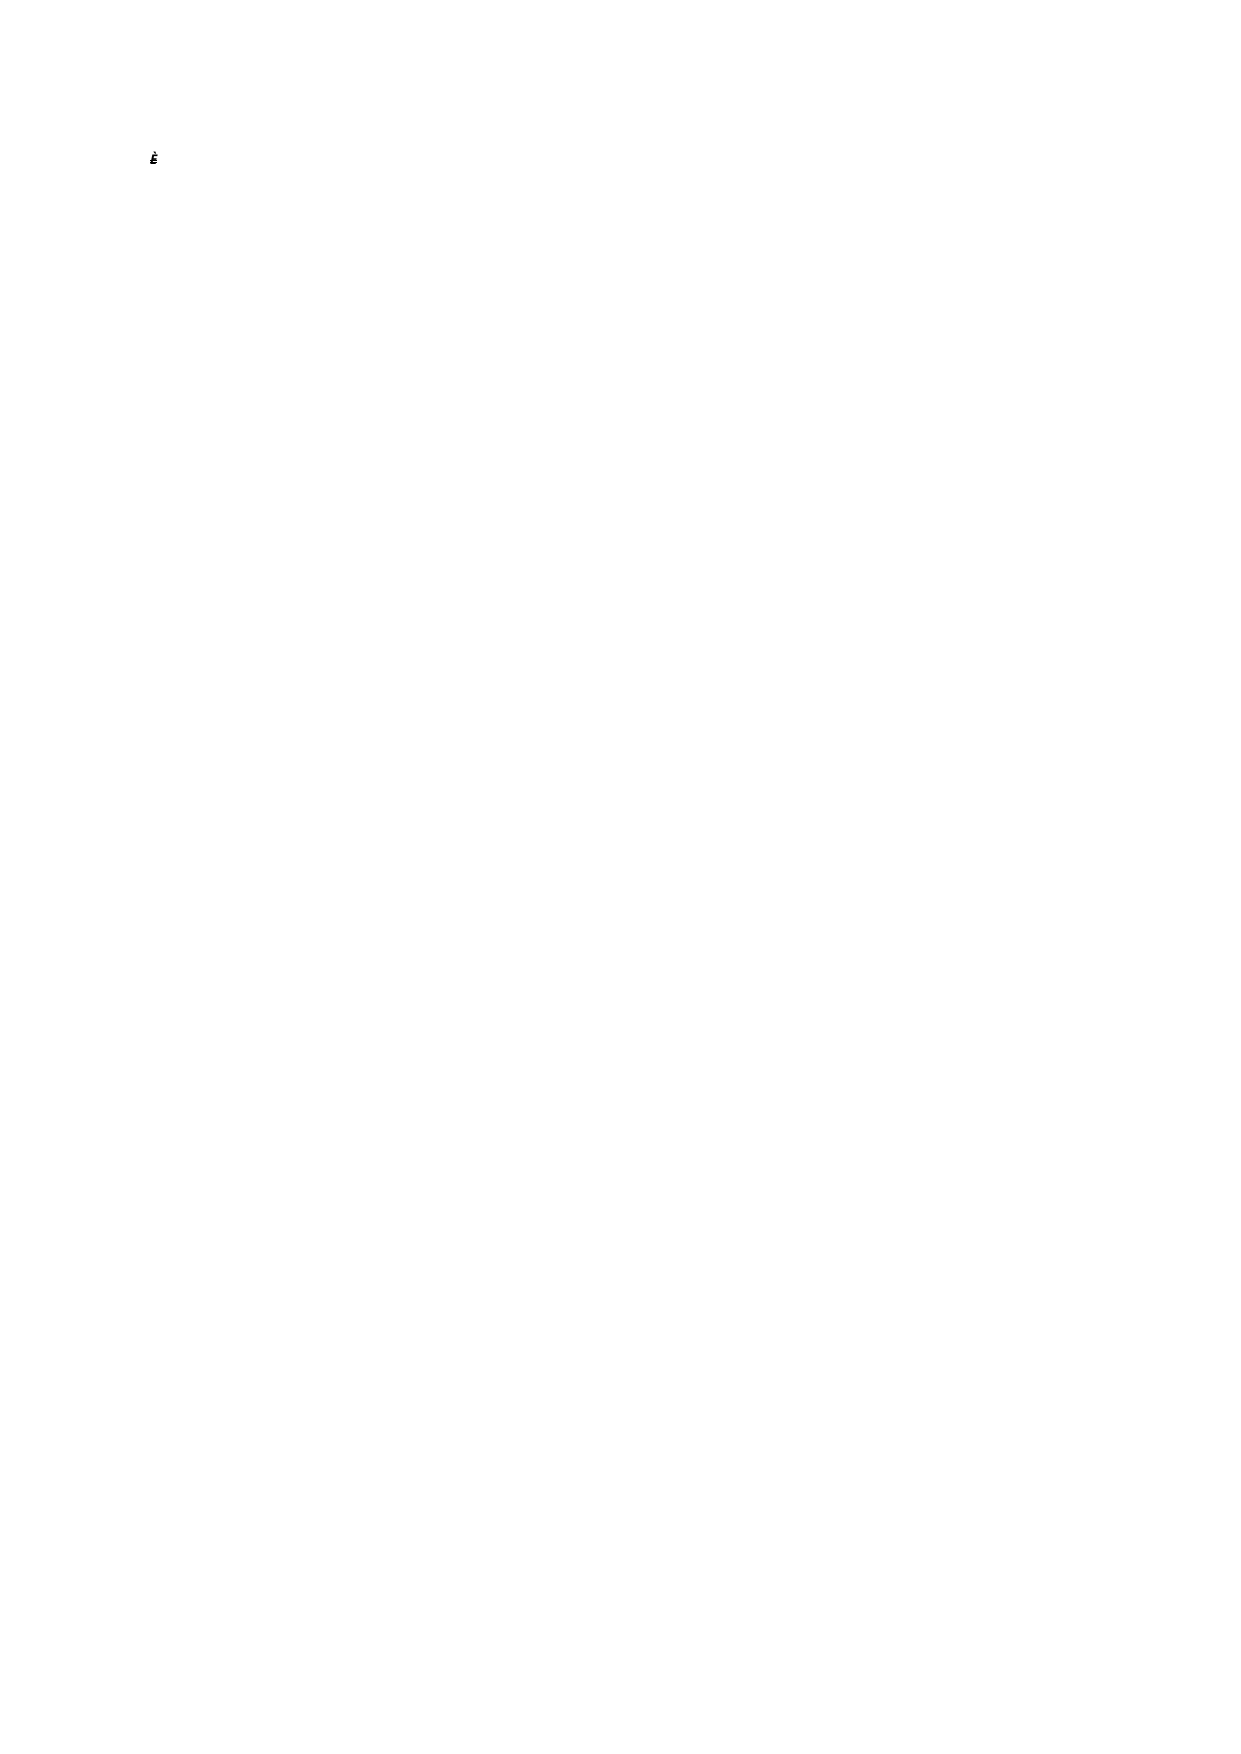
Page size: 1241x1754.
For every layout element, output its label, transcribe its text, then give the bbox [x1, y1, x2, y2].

text è [150, 150, 1090, 181]
